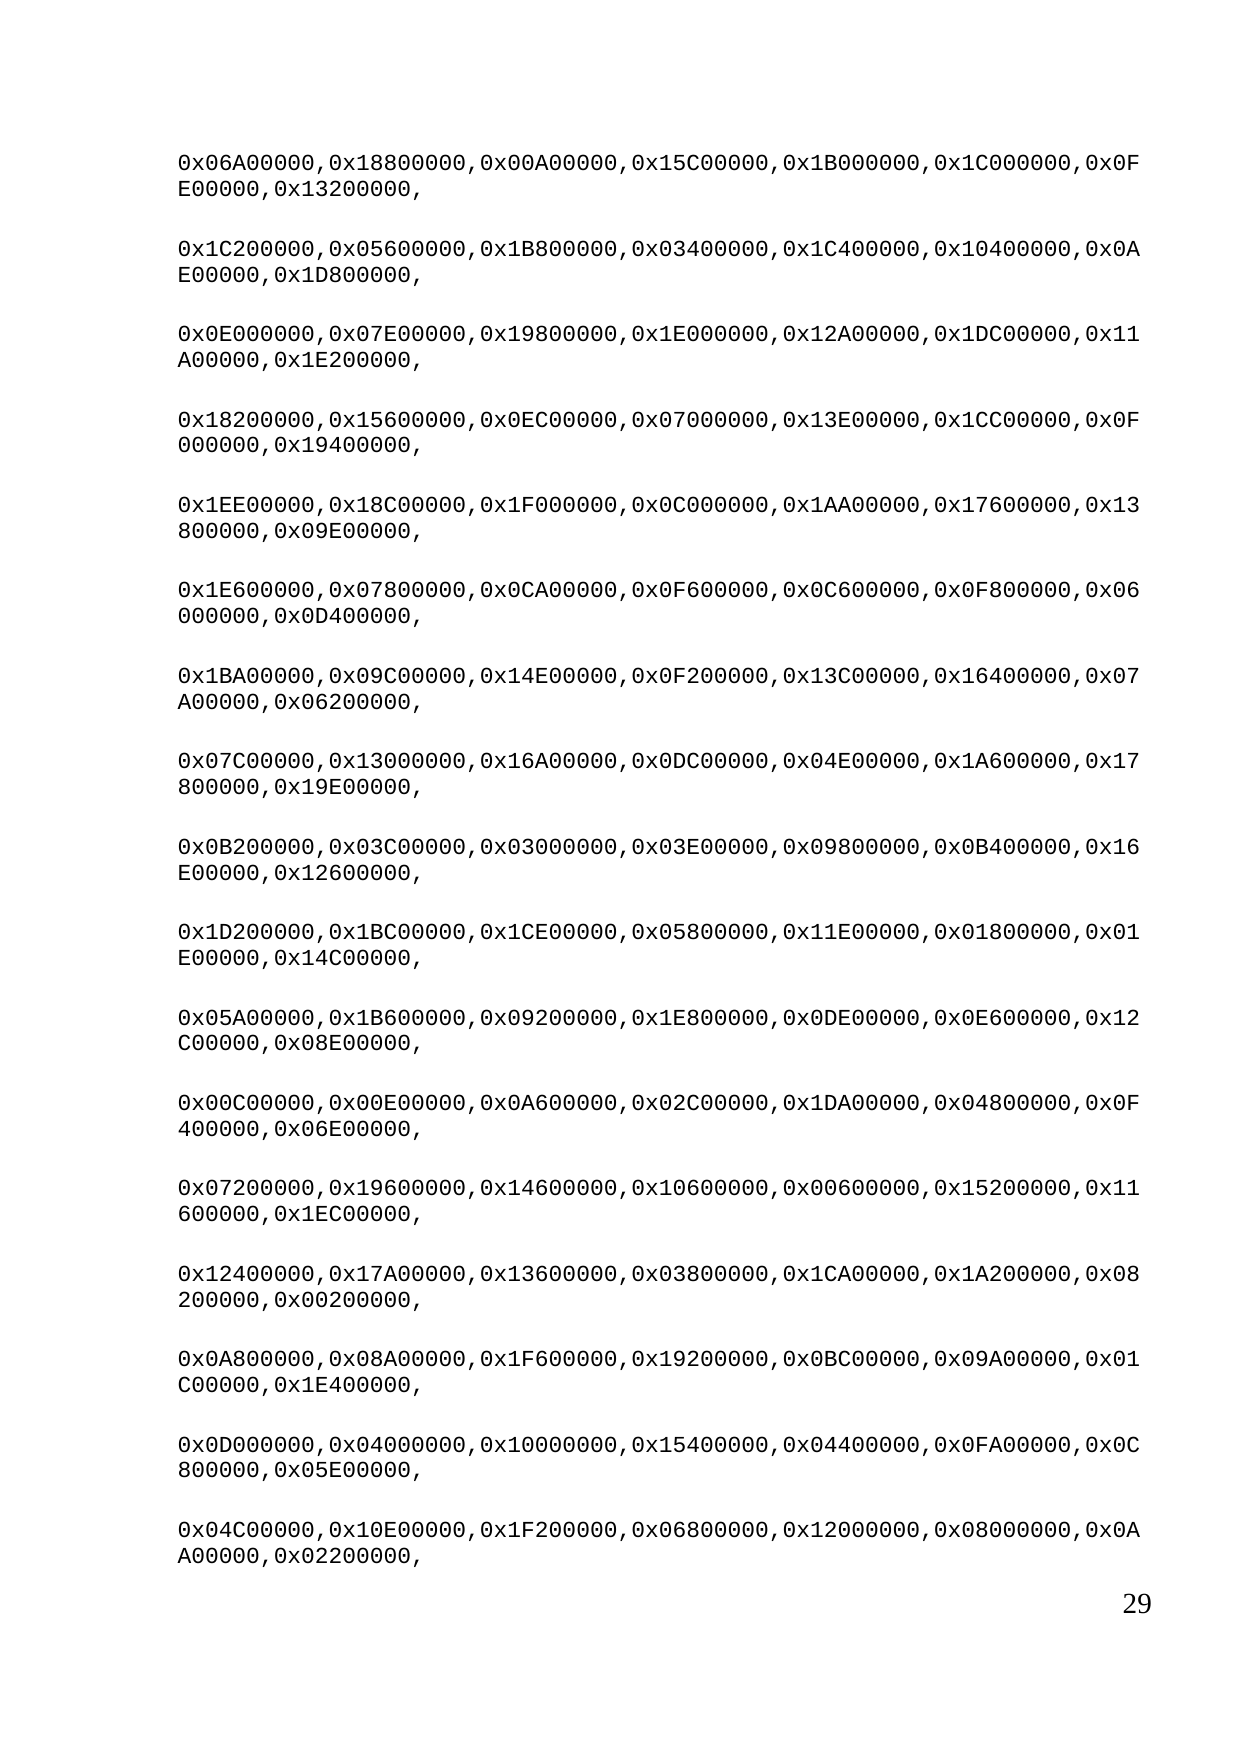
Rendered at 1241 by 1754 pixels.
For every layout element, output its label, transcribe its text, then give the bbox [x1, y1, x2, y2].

text 0x0E000000,0x07E00000,0x19800000,0x1E000000,0x12A00000,0x1DC00000,0x11A00000,0x1E200000, [177, 289, 1152, 374]
text 0x04C00000,0x10E00000,0x1F200000,0x06800000,0x12000000,0x08000000,0x0AA00000,0x02200000, [177, 1485, 1152, 1570]
text 0x00C00000,0x00E00000,0x0A600000,0x02C00000,0x1DA00000,0x04800000,0x0F400000,0x06E00000, [177, 1058, 1152, 1143]
text 0x1EE00000,0x18C00000,0x1F000000,0x0C000000,0x1AA00000,0x17600000,0x13800000,0x09E00000, [177, 460, 1152, 545]
text 0x07C00000,0x13000000,0x16A00000,0x0DC00000,0x04E00000,0x1A600000,0x17800000,0x19E00000, [177, 716, 1152, 801]
text 0x05A00000,0x1B600000,0x09200000,0x1E800000,0x0DE00000,0x0E600000,0x12C00000,0x08E00000, [177, 972, 1152, 1058]
text 0x1E600000,0x07800000,0x0CA00000,0x0F600000,0x0C600000,0x0F800000,0x06000000,0x0D400000, [177, 545, 1152, 631]
text 0x1D200000,0x1BC00000,0x1CE00000,0x05800000,0x11E00000,0x01800000,0x01E00000,0x14C00000, [177, 887, 1152, 972]
text 0x0D000000,0x04000000,0x10000000,0x15400000,0x04400000,0x0FA00000,0x0C800000,0x05E00000, [177, 1399, 1152, 1485]
text 0x0B200000,0x03C00000,0x03000000,0x03E00000,0x09800000,0x0B400000,0x16E00000,0x12600000, [177, 801, 1152, 887]
text 0x06A00000,0x18800000,0x00A00000,0x15C00000,0x1B000000,0x1C000000,0x0FE00000,0x13200000, [177, 118, 1152, 203]
text 0x1BA00000,0x09C00000,0x14E00000,0x0F200000,0x13C00000,0x16400000,0x07A00000,0x06200000, [177, 631, 1152, 716]
text 0x18200000,0x15600000,0x0EC00000,0x07000000,0x13E00000,0x1CC00000,0x0F000000,0x19400000, [177, 374, 1152, 460]
text 0x07200000,0x19600000,0x14600000,0x10600000,0x00600000,0x15200000,0x11600000,0x1EC00000, [177, 1143, 1152, 1228]
text 0x12400000,0x17A00000,0x13600000,0x03800000,0x1CA00000,0x1A200000,0x08200000,0x00200000, [177, 1228, 1152, 1314]
text 0x0A800000,0x08A00000,0x1F600000,0x19200000,0x0BC00000,0x09A00000,0x01C00000,0x1E400000, [177, 1314, 1152, 1399]
text 0x1C200000,0x05600000,0x1B800000,0x03400000,0x1C400000,0x10400000,0x0AE00000,0x1D800000, [177, 203, 1152, 289]
